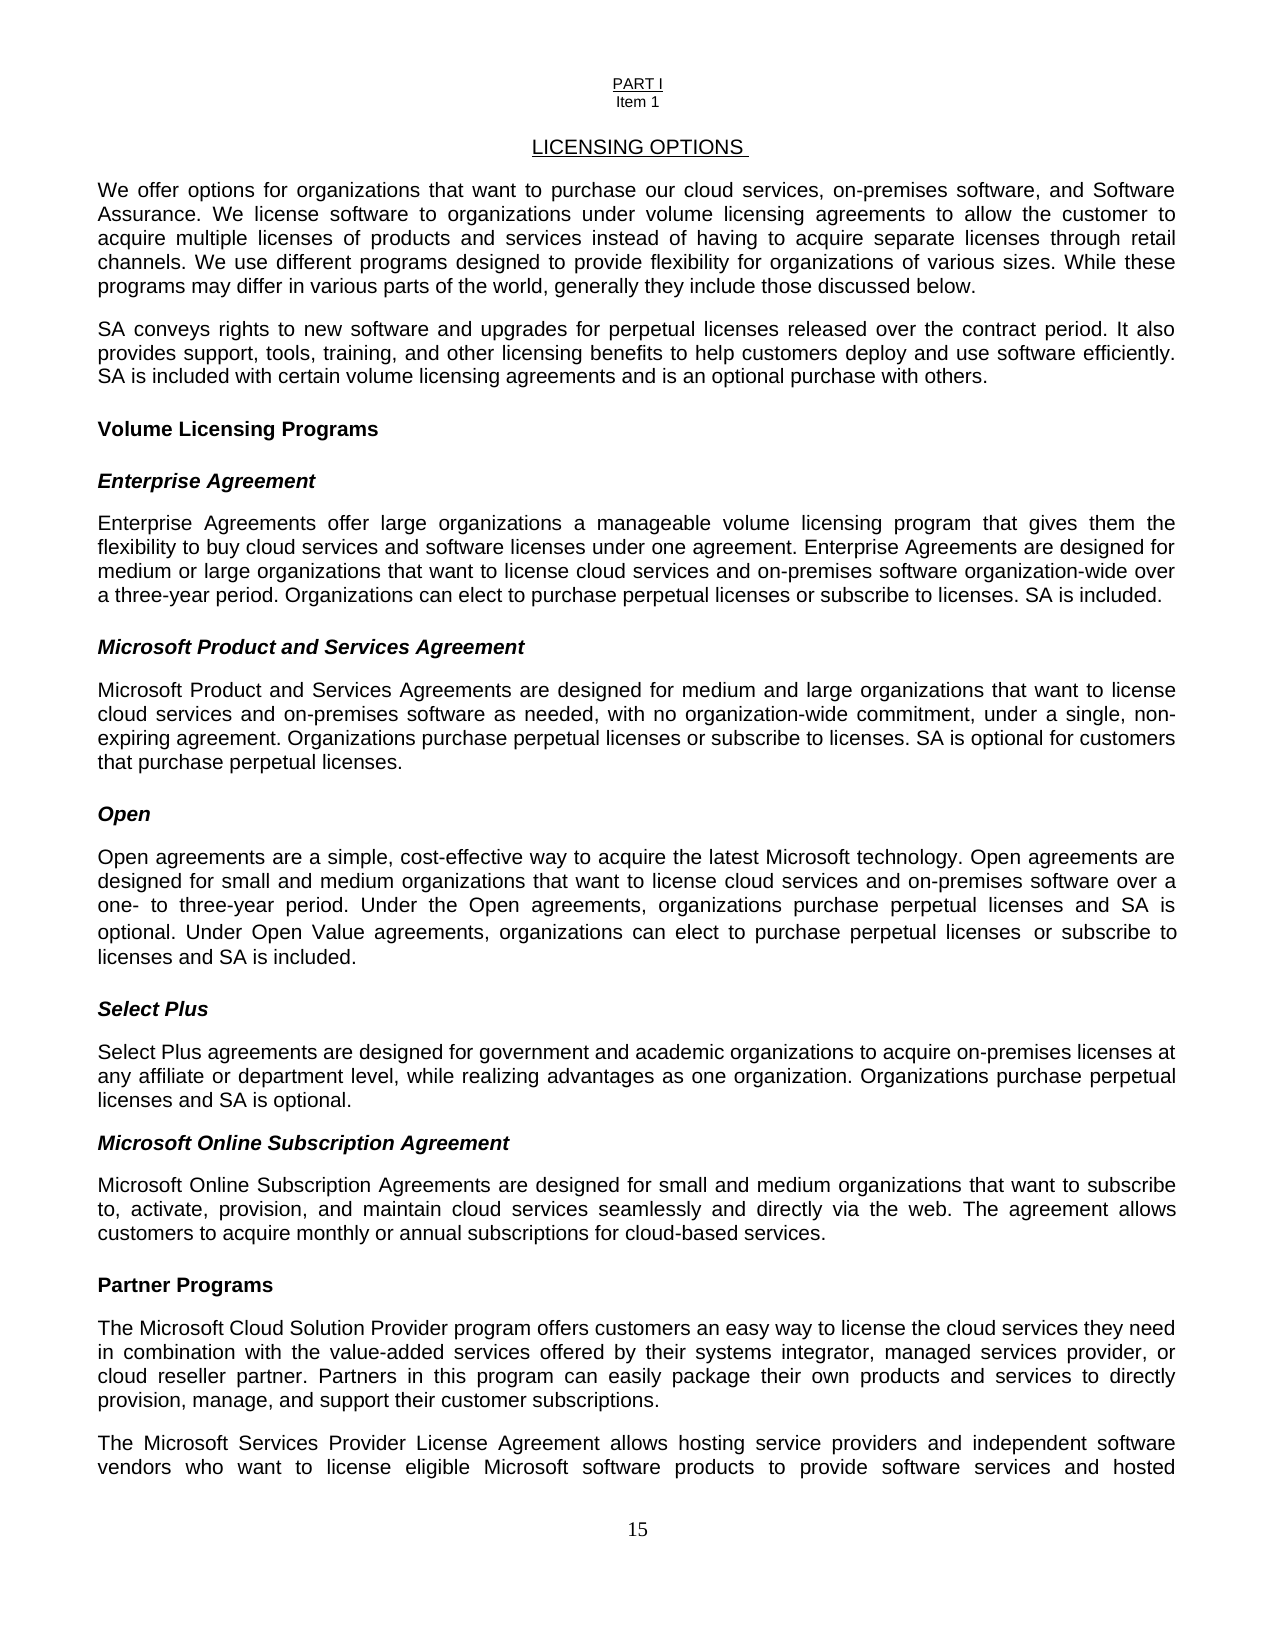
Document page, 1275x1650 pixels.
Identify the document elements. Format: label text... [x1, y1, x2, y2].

text Volume Licensing Programs [97, 416, 1177, 440]
text Open [97, 802, 1177, 826]
text Microsoft Online Subscription Agreement [97, 1131, 1177, 1154]
text Partner Programs [97, 1273, 1177, 1297]
text SA conveys rights to new software and upgrades for perpetual licenses released over the contract period. It also provides support, tools, training, and other licensing benefits to help customers deploy and use software efficiently. SA is included with certain volume licensing agreements and is an optional purchase with others. [97, 316, 1177, 388]
text Enterprise Agreements offer large organizations a manageable volume licensing program that gives them the flexibility to buy cloud services and software licenses under one agreement. Enterprise Agreements are designed for medium or large organizations that want to license cloud services and on-premises software organization-wide over a three-year period. Organizations can elect to purchase perpetual licenses or subscribe to licenses. SA is included. [97, 511, 1177, 607]
text Microsoft Product and Services Agreements are designed for medium and large organizations that want to license cloud services and on-premises software as needed, with no organization-wide commitment, under a single, non-expiring agreement. Organizations purchase perpetual licenses or subscribe to licenses. SA is optional for customers that purchase perpetual licenses. [97, 678, 1177, 774]
text The Microsoft Cloud Solution Provider program offers customers an easy way to license the cloud services they need in combination with the value-added services offered by their systems integrator, managed services provider, or cloud reseller partner. Partners in this program can easily package their own products and services to directly provision, manage, and support their customer subscriptions. [97, 1316, 1177, 1412]
text Microsoft Product and Services Agreement [97, 635, 1177, 659]
text LICENSING OPTIONS [97, 135, 1177, 159]
text Open agreements are a simple, cost-effective way to acquire the latest Microsoft technology. Open agreements are designed for small and medium organizations that want to license cloud services and on-premises software over a one- to three-year period. Under the Open agreements, organizations purchase perpetual licenses and SA is optional. Under Open Value agreements, organizations can elect to purchase perpetual licenses or subscribe to licenses and SA is included. [97, 844, 1177, 969]
text Select Plus agreements are designed for government and academic organizations to acquire on-premises licenses at any affiliate or department level, while realizing advantages as one organization. Organizations purchase perpetual licenses and SA is optional. [97, 1040, 1177, 1112]
text Microsoft Online Subscription Agreements are designed for small and medium organizations that want to subscribe to, activate, provision, and maintain cloud services seamlessly and directly via the web. The agreement allows customers to acquire monthly or annual subscriptions for cloud-based services. [97, 1173, 1177, 1245]
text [97, 1431, 1177, 1478]
text We offer options for organizations that want to purchase our cloud services, on-premises software, and Software Assurance. We license software to organizations under volume licensing agreements to allow the customer to acquire multiple licenses of products and services instead of having to acquire separate licenses through retail channels. We use different programs designed to provide flexibility for organizations of various sizes. While these programs may differ in various parts of the world, generally they include those discussed below. [97, 178, 1177, 298]
text Select Plus [97, 997, 1177, 1021]
text Enterprise Agreement [97, 468, 1177, 492]
